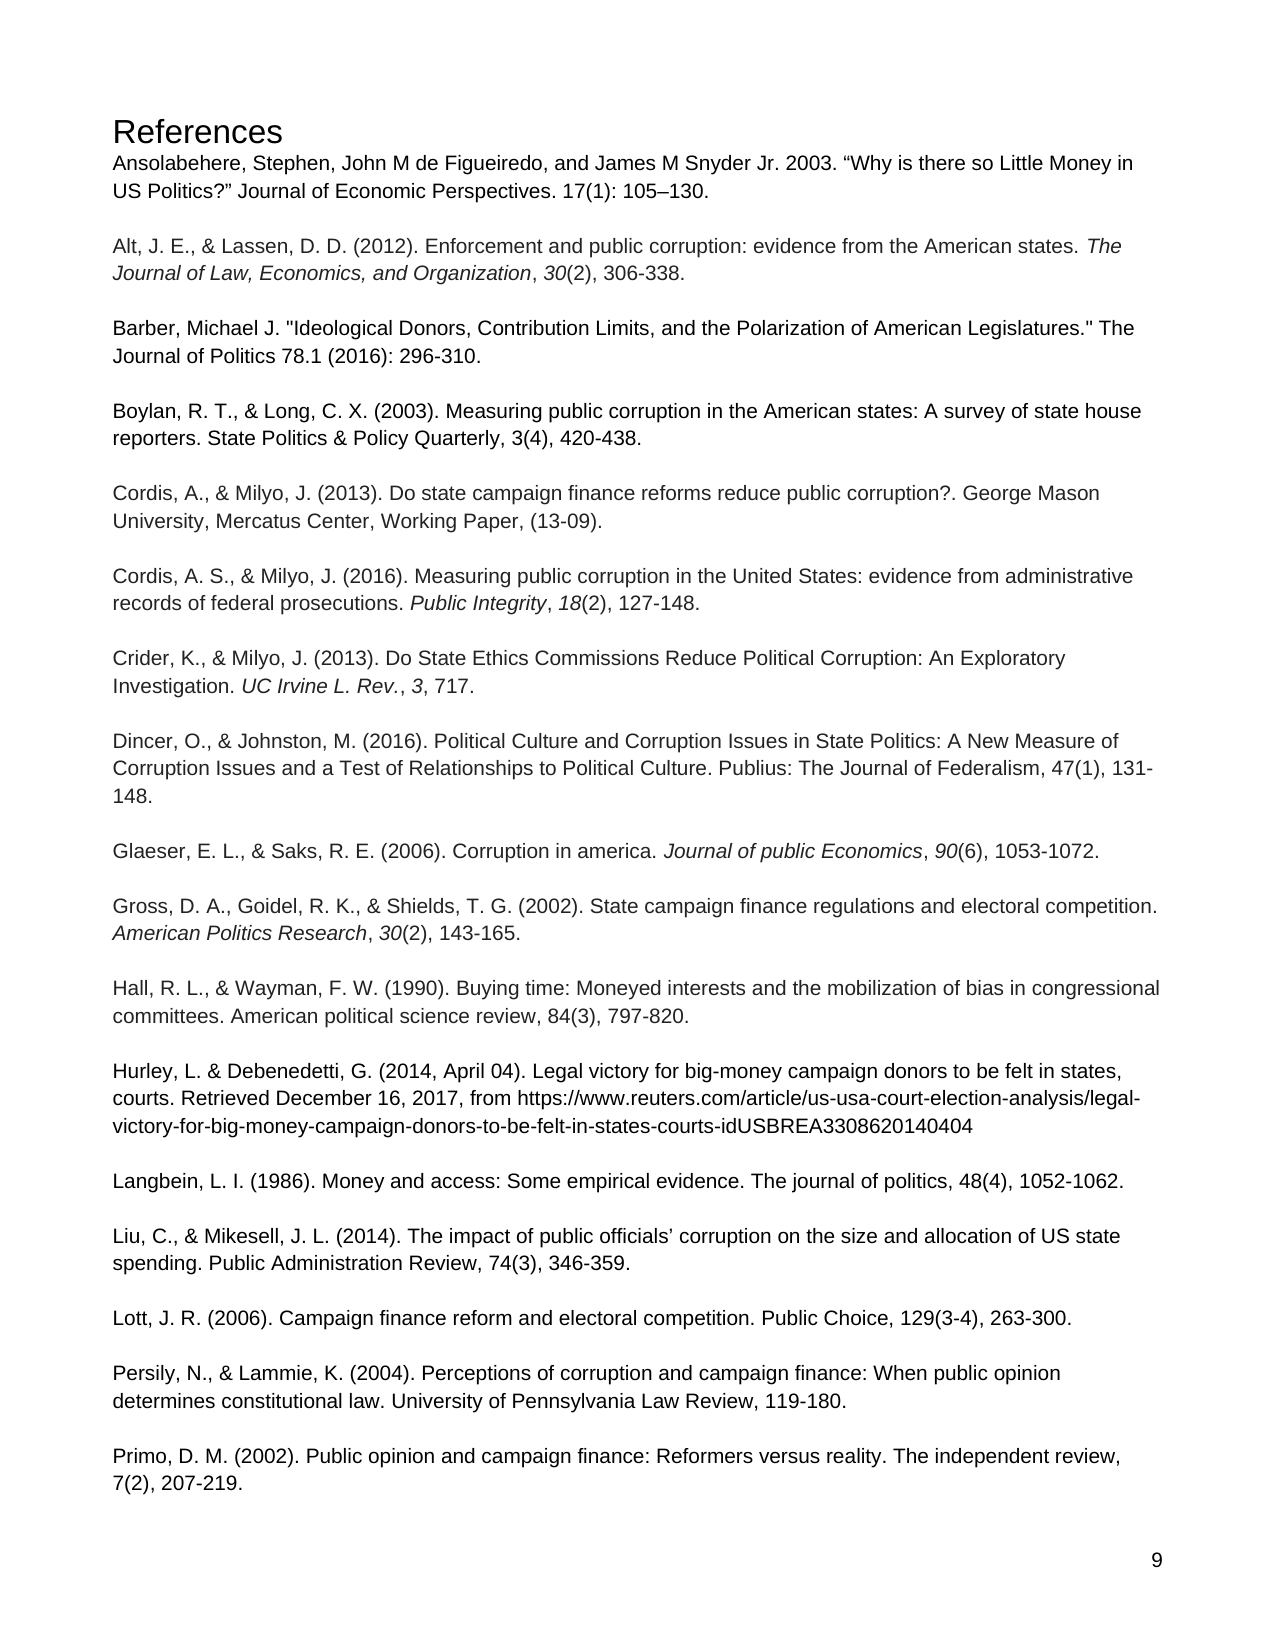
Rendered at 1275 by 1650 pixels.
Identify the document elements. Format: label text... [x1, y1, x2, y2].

text Persily, N., & Lammie, K. (2004). Perceptions of corruption and campaign finance: When public opinion determines constitutional law. University of Pennsylvania Law Review, 119-180. [112, 1361, 1162, 1412]
text Primo, D. M. (2002). Public opinion and campaign finance: Reformers versus reality. The independent review, 7(2), 207-219. [112, 1443, 1162, 1495]
text Barber, Michael J. "Ideological Donors, Contribution Limits, and the Polarization of American Legislatures." The Journal of Politics 78.1 (2016): 296-310. [112, 316, 1162, 367]
text Boylan, R. T., & Long, C. X. (2003). Measuring public corruption in the American states: A survey of state house reporters. State Politics & Policy Quarterly, 3(4), 420-438. [112, 398, 1162, 450]
text Hurley, L. & Debenedetti, G. (2014, April 04). Legal victory for big-money campaign donors to be felt in states, courts. Retrieved December 16, 2017, from https://www.reuters.com/article/us-usa-court-election-analysis/legal-victory-for-big-money-campaign-donors-to-be-felt-in-states-courts-idUSBREA3308620140404 [112, 1058, 1162, 1137]
text Ansolabehere, Stephen, John M de Figueiredo, and James M Snyder Jr. 2003. “Why is there so Little Money in US Politics?” Journal of Economic Perspectives. 17(1): 105–130. [112, 151, 1162, 202]
text Crider, K., & Milyo, J. (2013). Do State Ethics Commissions Reduce Political Corruption: An Exploratory Investigation. UC Irvine L. Rev., 3, 717. [112, 646, 1162, 697]
text Gross, D. A., Goidel, R. K., & Shields, T. G. (2002). State campaign finance regulations and electoral competition. American Politics Research, 30(2), 143-165. [112, 893, 1162, 945]
text Langbein, L. I. (1986). Money and access: Some empirical evidence. The journal of politics, 48(4), 1052-1062. [112, 1168, 1162, 1192]
text Cordis, A., & Milyo, J. (2013). Do state campaign finance reforms reduce public corruption?. George Mason University, Mercatus Center, Working Paper, (13-09). [112, 481, 1162, 532]
text Dincer, O., & Johnston, M. (2016). Political Culture and Corruption Issues in State Politics: A New Measure of Corruption Issues and a Test of Relationships to Political Culture. Publius: The Journal of Federalism, 47(1), 131-148. [112, 728, 1162, 807]
text Hall, R. L., & Wayman, F. W. (1990). Buying time: Moneyed interests and the mobilization of bias in congressional committees. American political science review, 84(3), 797-820. [112, 976, 1162, 1027]
text Liu, C., & Mikesell, J. L. (2014). The impact of public officials’ corruption on the size and allocation of US state spending. Public Administration Review, 74(3), 346-359. [112, 1223, 1162, 1275]
text Lott, J. R. (2006). Campaign finance reform and electoral competition. Public Choice, 129(3-4), 263-300. [112, 1306, 1162, 1330]
subtitle References [112, 112, 1162, 151]
text Cordis, A. S., & Milyo, J. (2016). Measuring public corruption in the United States: evidence from administrative records of federal prosecutions. Public Integrity, 18(2), 127-148. [112, 563, 1162, 615]
text Glaeser, E. L., & Saks, R. E. (2006). Corruption in america. Journal of public Economics, 90(6), 1053-1072. [112, 838, 1162, 862]
text Alt, J. E., & Lassen, D. D. (2012). Enforcement and public corruption: evidence from the American states. The Journal of Law, Economics, and Organization, 30(2), 306-338. [112, 233, 1162, 285]
